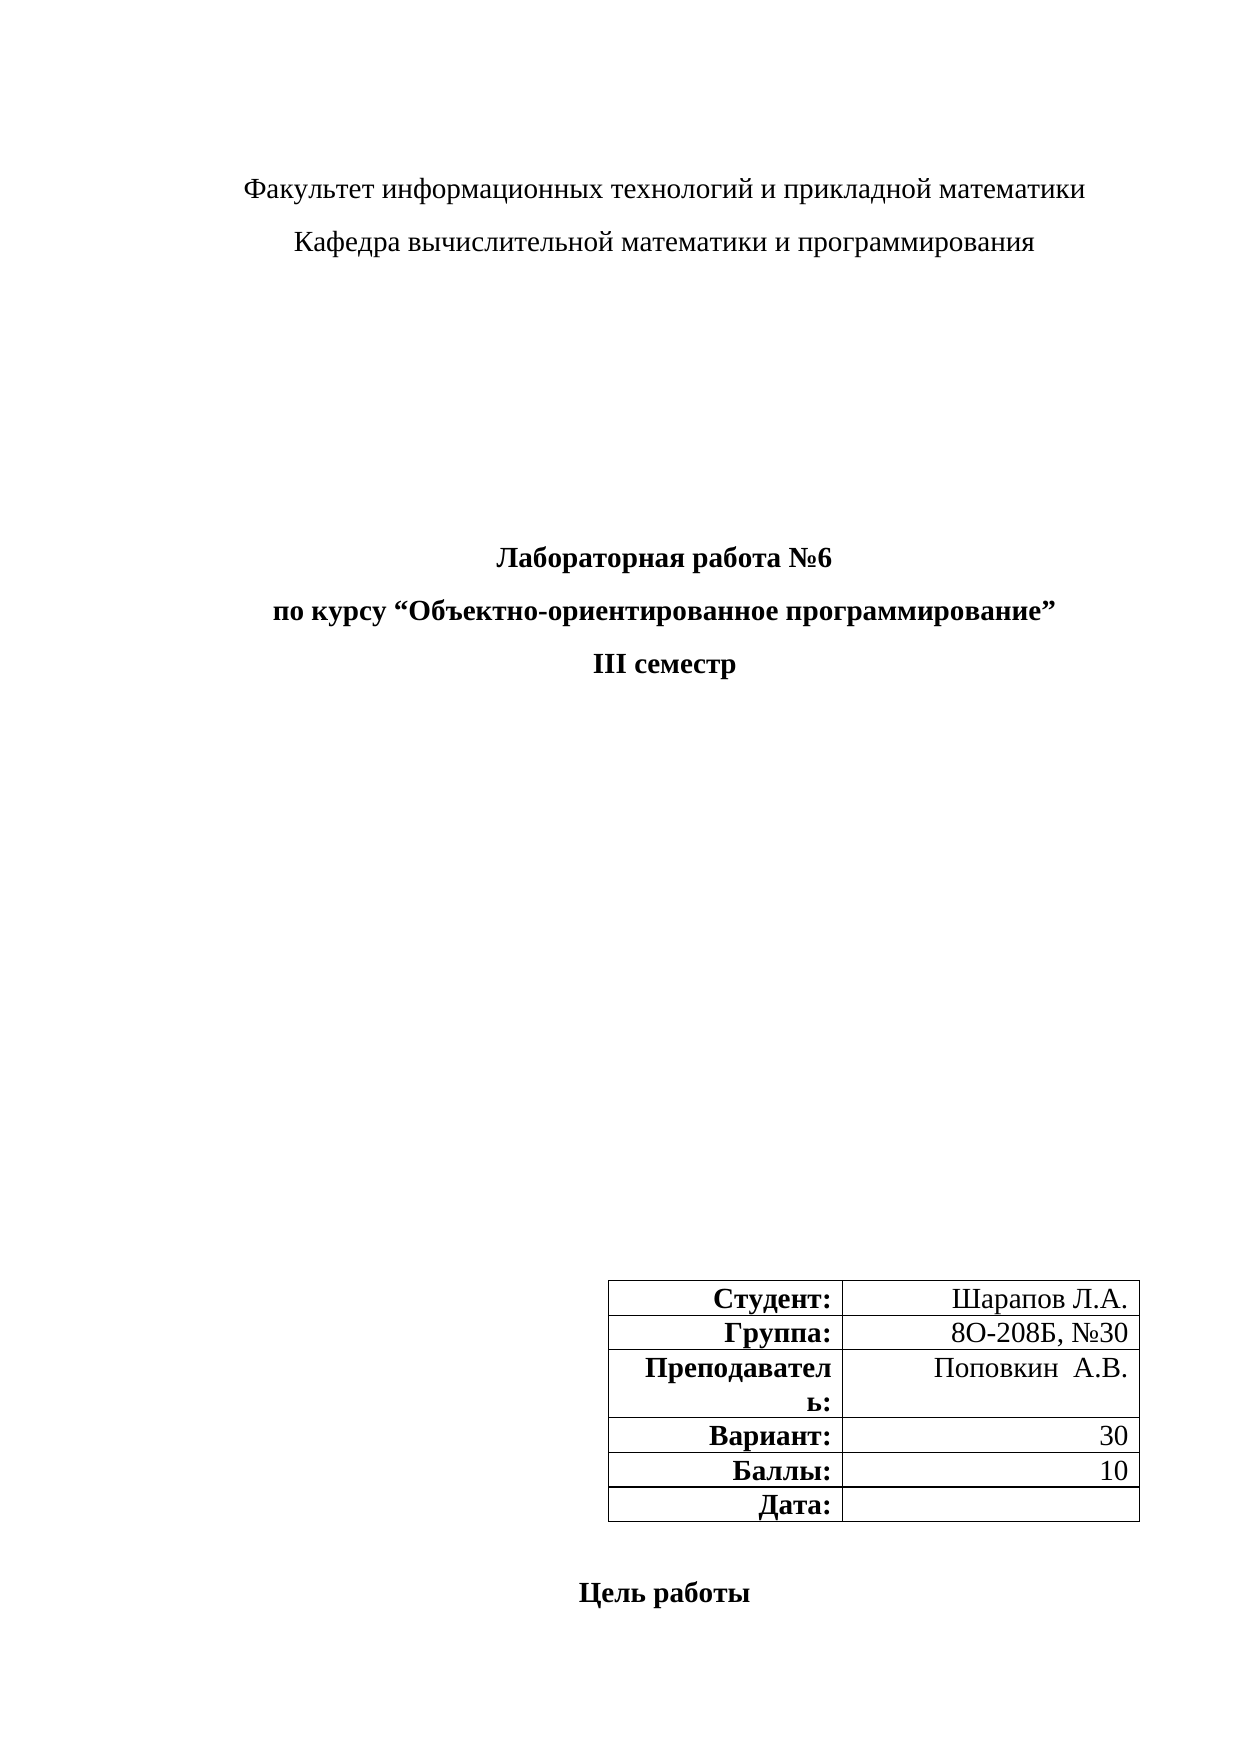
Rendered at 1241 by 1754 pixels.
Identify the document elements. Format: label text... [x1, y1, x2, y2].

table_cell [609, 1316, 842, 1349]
text Факультет информационных технологий и прикладной математики [177, 171, 1152, 204]
text Кафедра вычислительной математики и программирования [177, 224, 1152, 257]
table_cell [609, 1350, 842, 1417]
text III семестр [177, 646, 1152, 680]
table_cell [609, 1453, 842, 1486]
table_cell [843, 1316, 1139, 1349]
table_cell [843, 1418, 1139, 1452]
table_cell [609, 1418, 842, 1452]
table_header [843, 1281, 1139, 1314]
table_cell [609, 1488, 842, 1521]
text Цель работы [177, 1575, 1152, 1608]
text Лабораторная работа №6 [177, 541, 1152, 574]
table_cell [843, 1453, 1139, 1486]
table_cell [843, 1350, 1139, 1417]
text по курсу “Объектно-ориентированное программирование” [177, 593, 1152, 627]
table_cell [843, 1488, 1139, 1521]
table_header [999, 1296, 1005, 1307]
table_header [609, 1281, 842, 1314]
